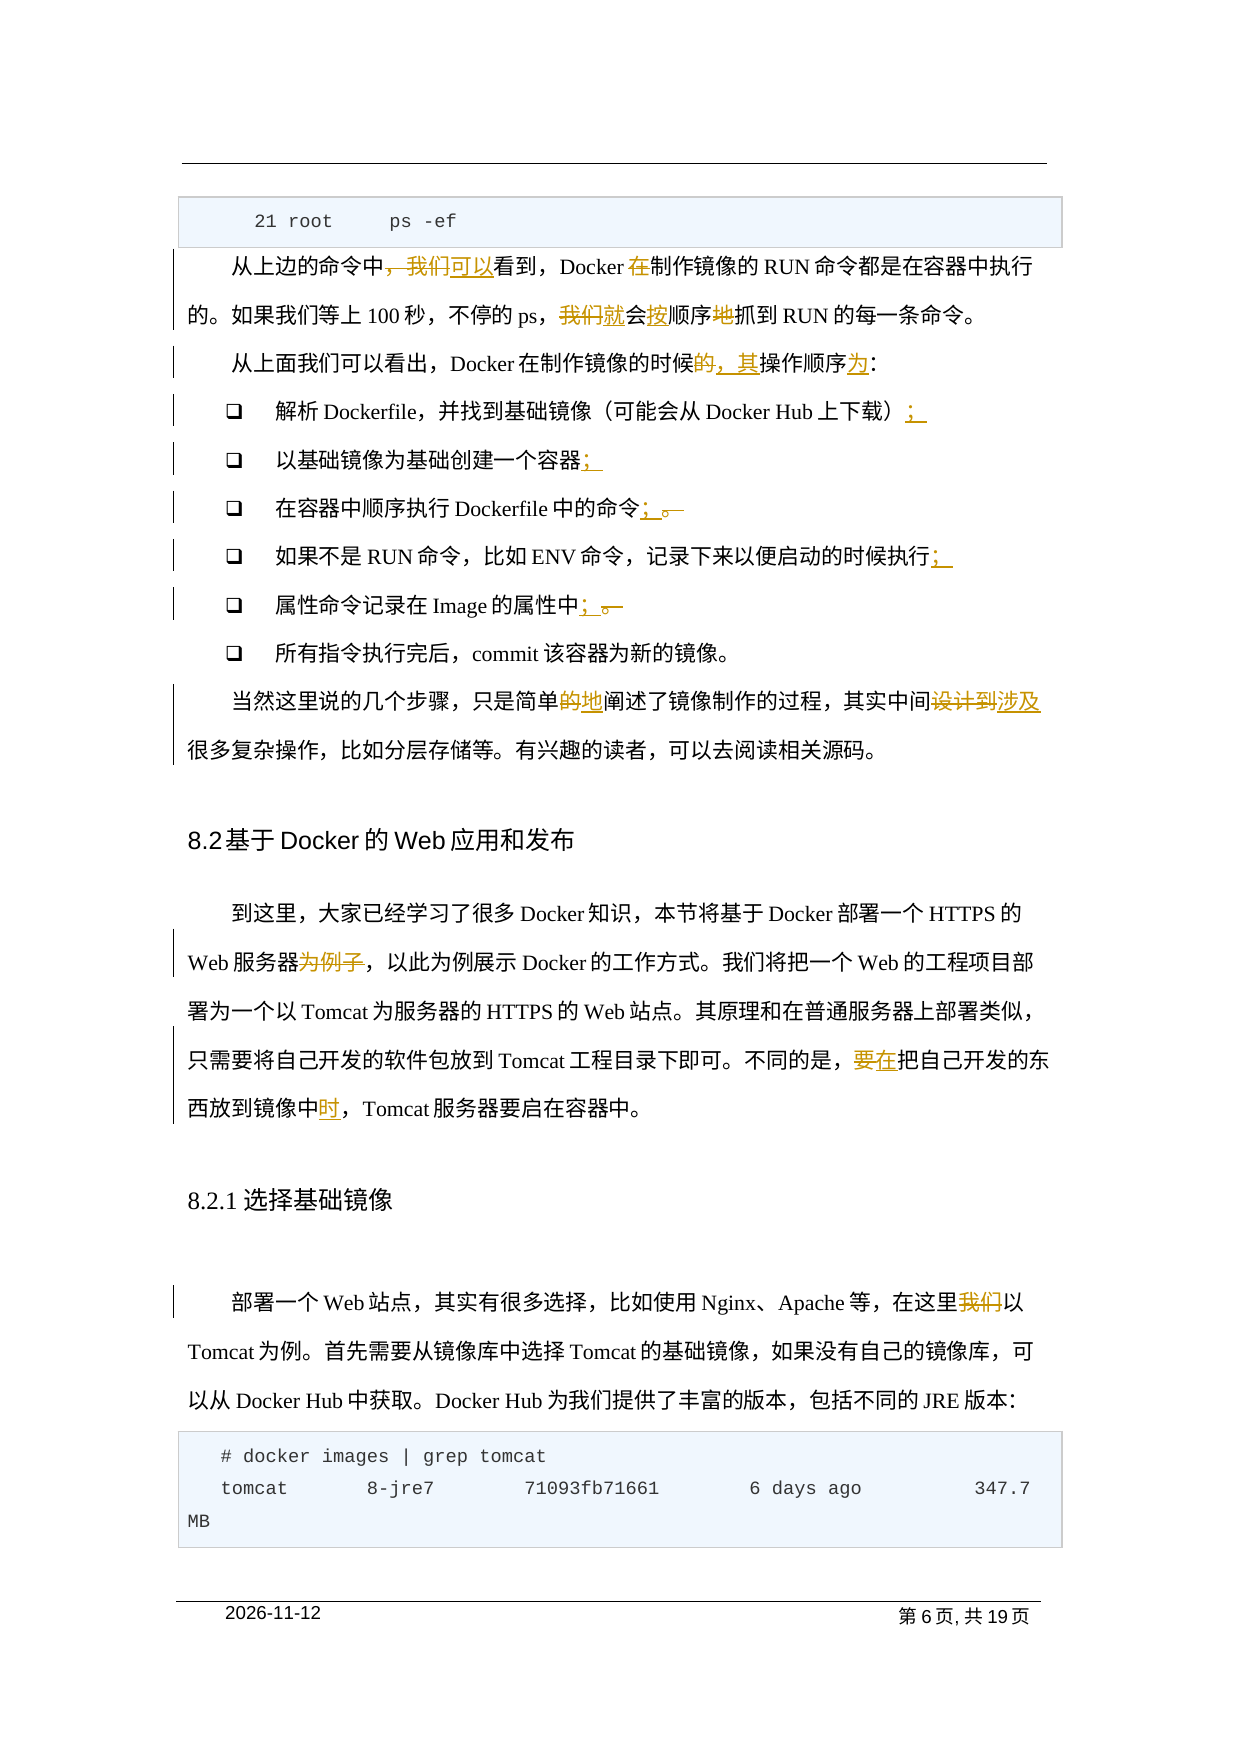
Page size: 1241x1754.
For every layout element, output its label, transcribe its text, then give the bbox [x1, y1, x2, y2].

text 所有指令执行完后，commit该容器为新的镜像。 [225, 636, 1053, 668]
text 在容器中顺序执行Dockerfile中的命令 [225, 491, 1053, 523]
text 从上边的命令中看到，Docker制作镜像的RUN命令都是在容器中执行的。如果我们等上100秒，不停的ps，会顺序抓到RUN的每一条命令。 [187, 248, 1053, 330]
text 部署一个Web站点，其实有很多选择，比如使用Nginx、Apache等，在这里以Tomcat为例。首先需要从镜像库中选择Tomcat的基础镜像，如果没有自己的镜像库，可以从Docker Hub中获取。Docker Hub为我们提供了丰富的版本，包括不同的JRE版本： [187, 1285, 1053, 1415]
text 当然这里说的几个步骤，只是简单阐述了镜像制作的过程，其实中间很多复杂操作，比如分层存储等。有兴趣的读者，可以去阅读相关源码。 [187, 684, 1053, 765]
text 以基础镜像为基础创建一个容器 [225, 442, 1053, 475]
text 21 root ps -ef [179, 198, 1061, 247]
subtitle 基于Docker的Web应用和发布 [187, 806, 1053, 871]
text 属性命令记录在Image的属性中 [225, 587, 1053, 620]
text tomcat 8-jre7 71093fb71661 6 days ago 347.7 MB [179, 1463, 1061, 1547]
text 从上面我们可以看出，Docker在制作镜像的时候操作顺序： [187, 346, 1053, 378]
text 到这里，大家已经学习了很多Docker知识，本节将基于Docker部署一个HTTPS的Web服务器，以此为例展示Docker的工作方式。我们将把一个Web的工程项目部署为一个以Tomcat为服务器的HTTPS的Web站点。其原理和在普通服务器上部署类似，只需要将自己开发的软件包放到Tomcat工程目录下即可。不同的是，把自己开发的东西放到镜像中，Tomcat服务器要启在容器中。 [187, 896, 1053, 1123]
subtitle 8.2.1 选择基础镜像 [187, 1166, 1053, 1231]
text 解析Dockerfile，并找到基础镜像（可能会从Docker Hub上下载） [225, 394, 1053, 426]
text 如果不是RUN命令，比如ENV命令，记录下来以便启动的时候执行 [225, 539, 1053, 571]
text # docker images | grep tomcat [179, 1432, 1061, 1463]
